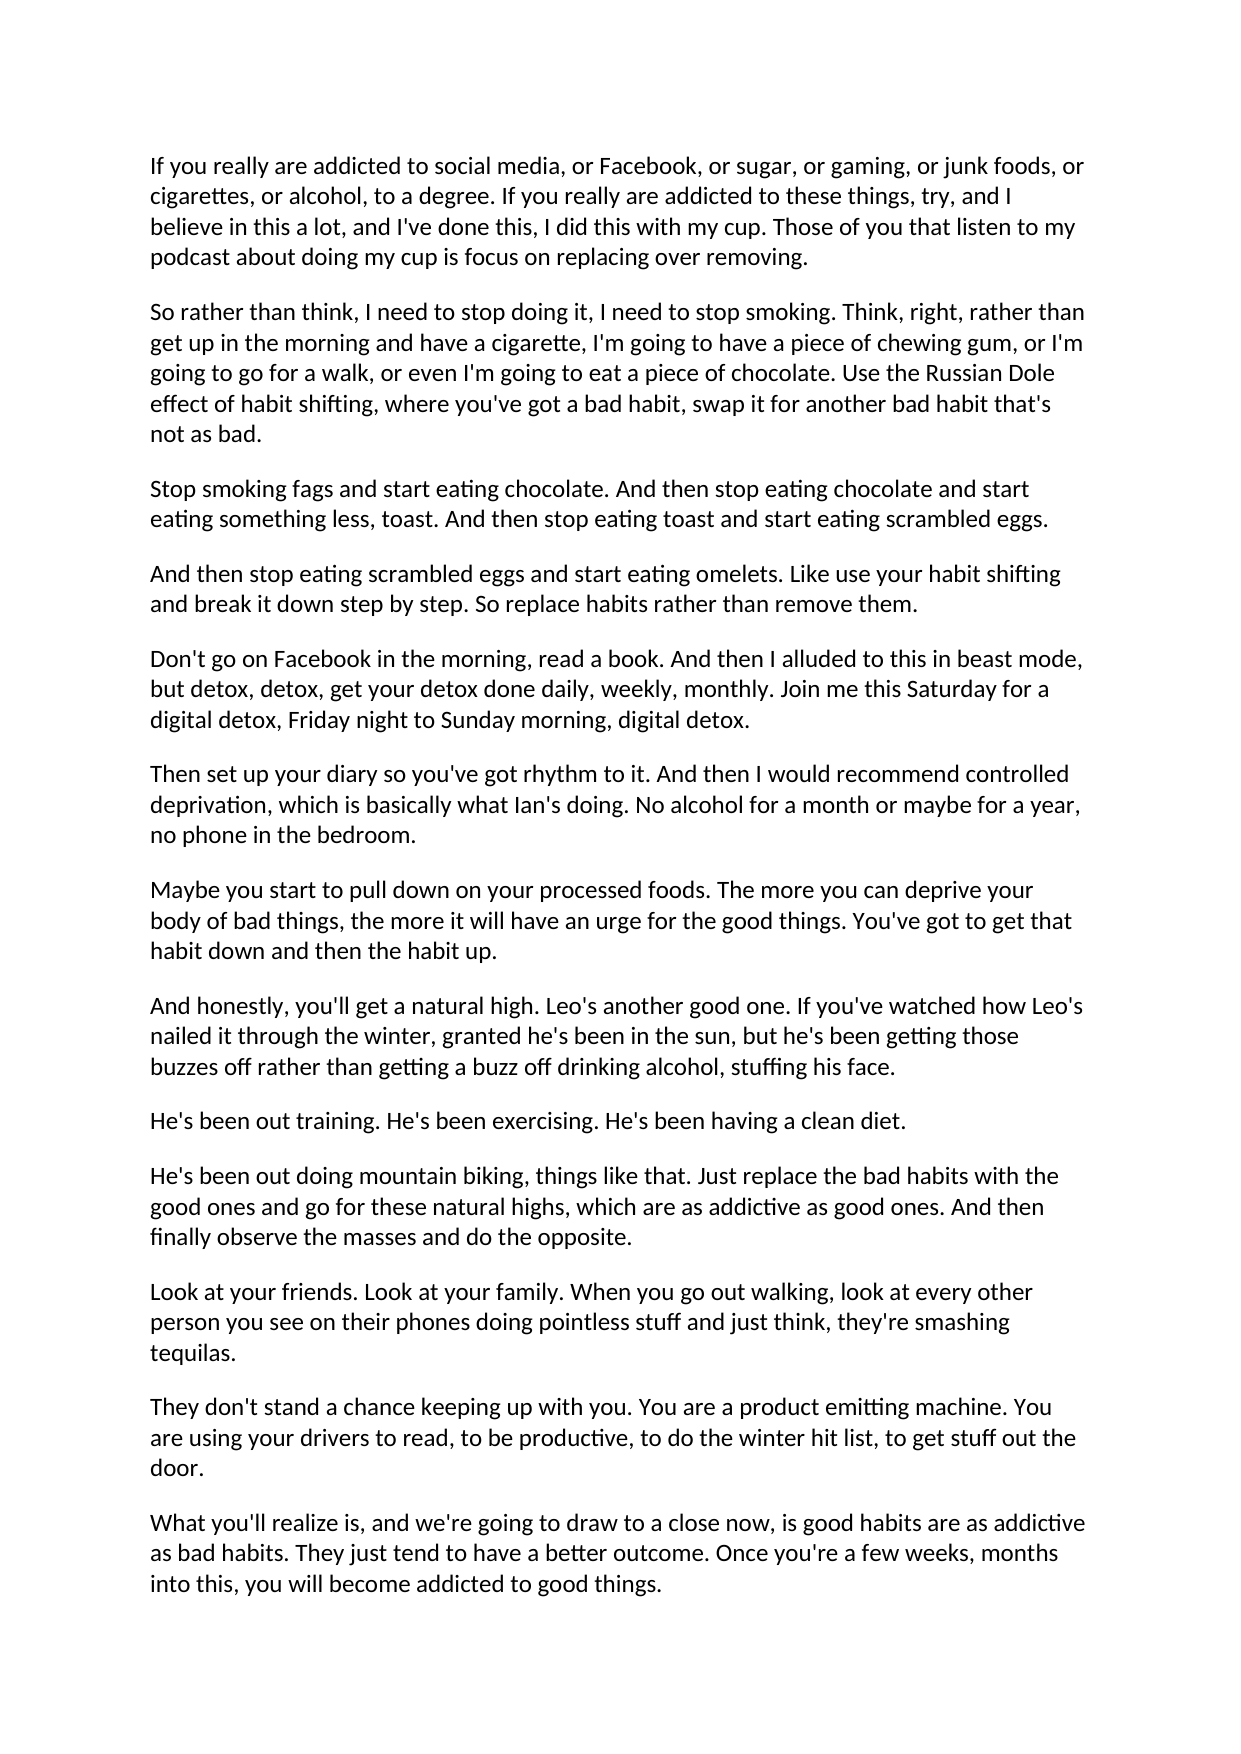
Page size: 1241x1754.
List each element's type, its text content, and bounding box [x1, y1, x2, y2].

text Stop smoking fags and start eating chocolate. And then stop eating chocolate and start eating something less, toast. And then stop eating toast and start eating scrambled eggs. [150, 473, 1090, 534]
text They don't stand a chance keeping up with you. You are a product emitting machine. You are using your drivers to read, to be productive, to do the winter hit list, to get stuff out the door. [150, 1391, 1090, 1483]
text Don't go on Facebook in the morning, read a book. And then I alluded to this in beast mode, but detox, detox, get your detox done daily, weekly, monthly. Join me this Saturday for a digital detox, Friday night to Sunday morning, digital detox. [150, 643, 1090, 734]
text Maybe you start to pull down on your processed foods. The more you can deprive your body of bad things, the more it will have an urge for the good things. You've got to get that habit down and then the habit up. [150, 874, 1090, 966]
text And honestly, you'll get a natural high. Leo's another good one. If you've watched how Leo's nailed it through the winter, granted he's been in the sun, but he's been getting those buzzes off rather than getting a buzz off drinking alcohol, stuffing his face. [150, 990, 1090, 1081]
text Then set up your diary so you've got rhythm to it. And then I would recommend controlled deprivation, which is basically what Ian's doing. No alcohol for a month or maybe for a year, no phone in the bedroom. [150, 759, 1090, 850]
text He's been out doing mountain biking, things like that. Just replace the bad habits with the good ones and go for these natural highs, which are as addictive as good ones. And then finally observe the masses and do the opposite. [150, 1160, 1090, 1252]
text Look at your friends. Look at your family. When you go out walking, look at every other person you see on their phones doing pointless stuff and just think, they're smashing tequilas. [150, 1276, 1090, 1367]
text So rather than think, I need to stop doing it, I need to stop smoking. Think, right, rather than get up in the morning and have a cigarette, I'm going to have a piece of chewing gum, or I'm going to go for a walk, or even I'm going to eat a piece of chocolate. Use the Russian Dole effect of habit shifting, where you've got a bad habit, swap it for another bad habit that's not as bad. [150, 296, 1090, 449]
text And then stop eating scrambled eggs and start eating omelets. Like use your habit shifting and break it down step by step. So replace habits rather than remove them. [150, 558, 1090, 619]
text What you'll realize is, and we're going to draw to a close now, is good habits are as addictive as bad habits. They just tend to have a better outcome. Once you're a few weeks, months into this, you will become addicted to good things. [150, 1507, 1090, 1598]
text If you really are addicted to social media, or Facebook, or sugar, or gaming, or junk foods, or cigarettes, or alcohol, to a degree. If you really are addicted to these things, try, and I believe in this a lot, and I've done this, I did this with my cup. Those of you that listen to my podcast about doing my cup is focus on replacing over removing. [150, 150, 1090, 272]
text He's been out training. He's been exercising. He's been having a clean diet. [150, 1106, 1090, 1136]
